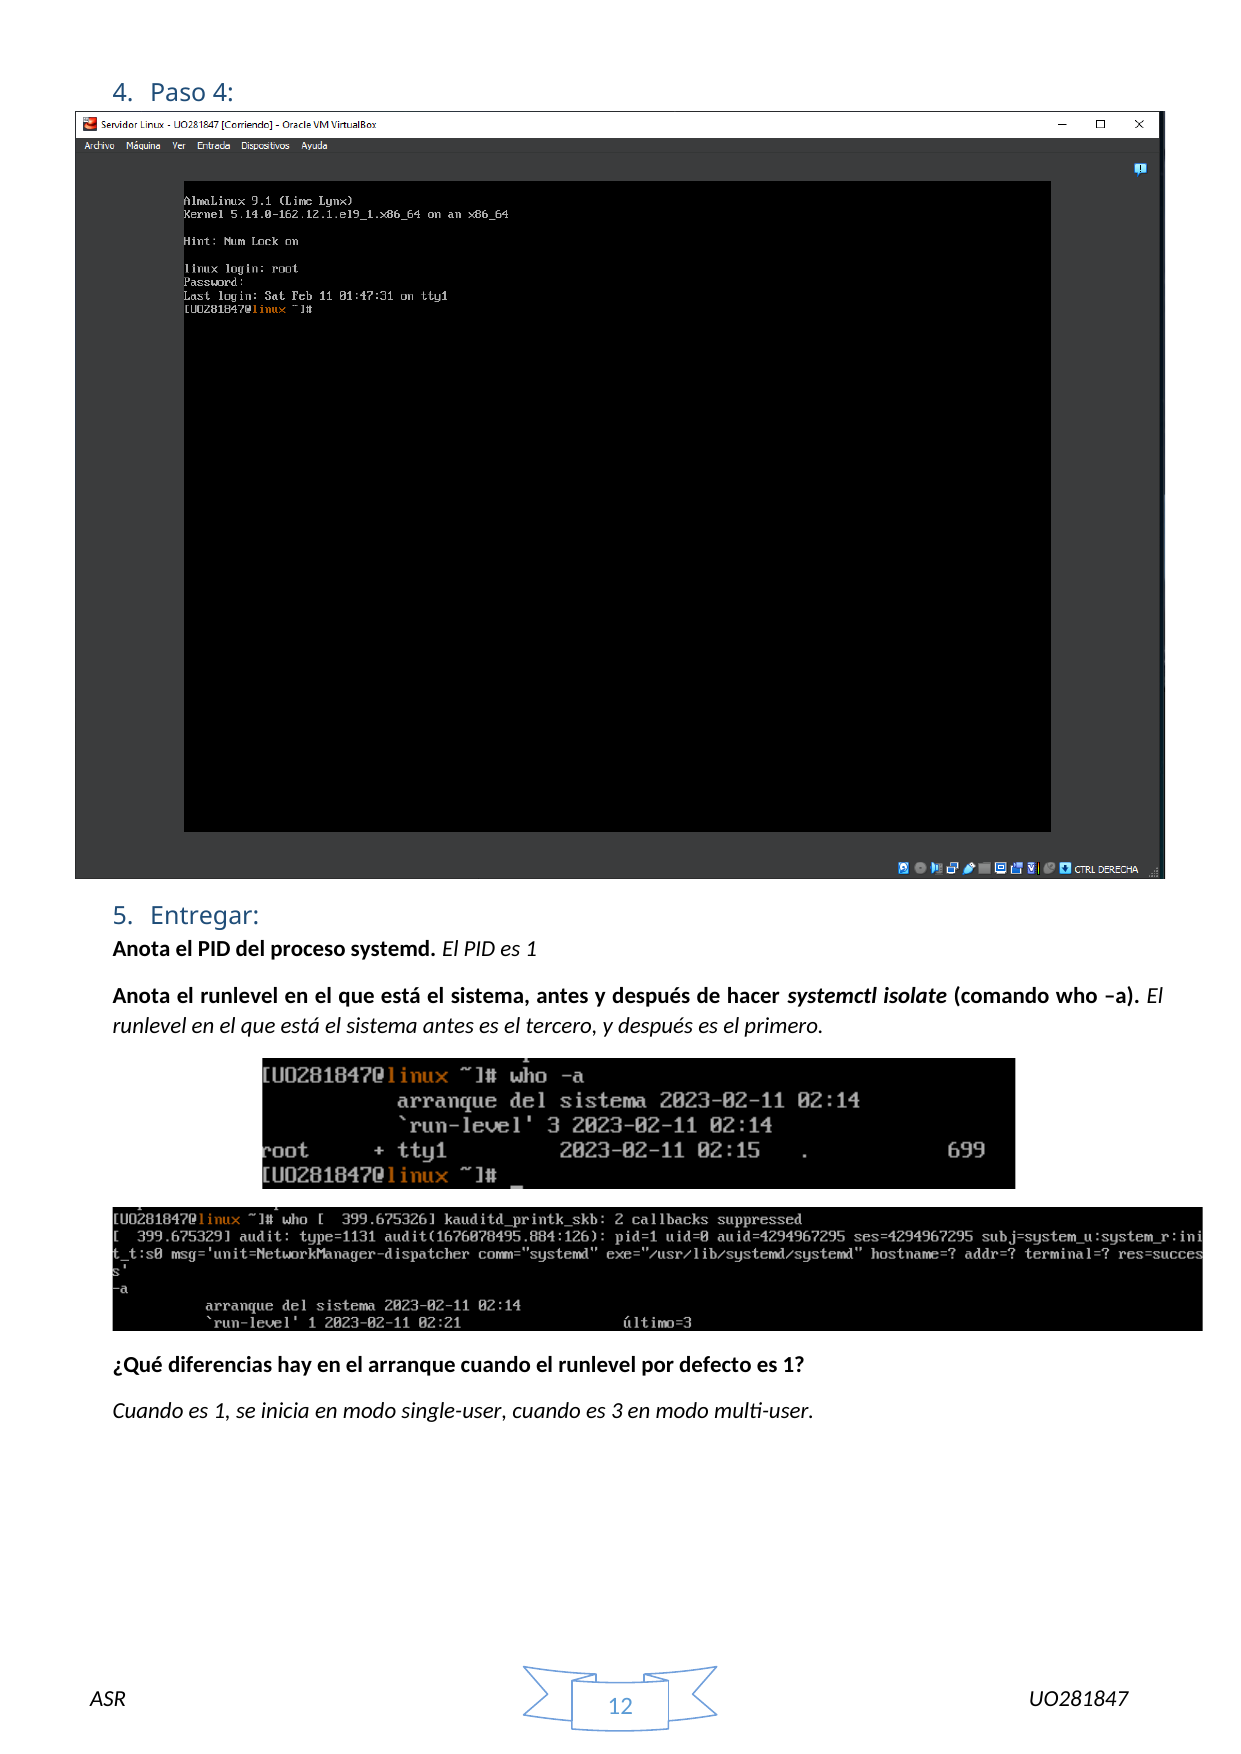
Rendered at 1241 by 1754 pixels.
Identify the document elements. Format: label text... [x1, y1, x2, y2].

subtitle Paso 4: [112, 75, 1165, 109]
text Anota el PID del proceso systemd. El PID es 1 [112, 934, 1165, 962]
picture [262, 1058, 1016, 1189]
text Anota el runlevel en el que está el sistema, antes y después de hacer systemctl isolate (comando who –a). El runlevel en el que está el sistema antes es el tercero, y después es el primero. [112, 981, 1165, 1039]
picture [112, 1207, 1203, 1331]
picture [75, 111, 1166, 879]
text ¿Qué diferencias hay en el arranque cuando el runlevel por defecto es 1? [75, 1350, 1165, 1378]
subtitle Entregar: [112, 897, 1165, 932]
text Cuando es 1, se inicia en modo single-user, cuando es 3 en modo multi-user. [75, 1397, 1165, 1424]
